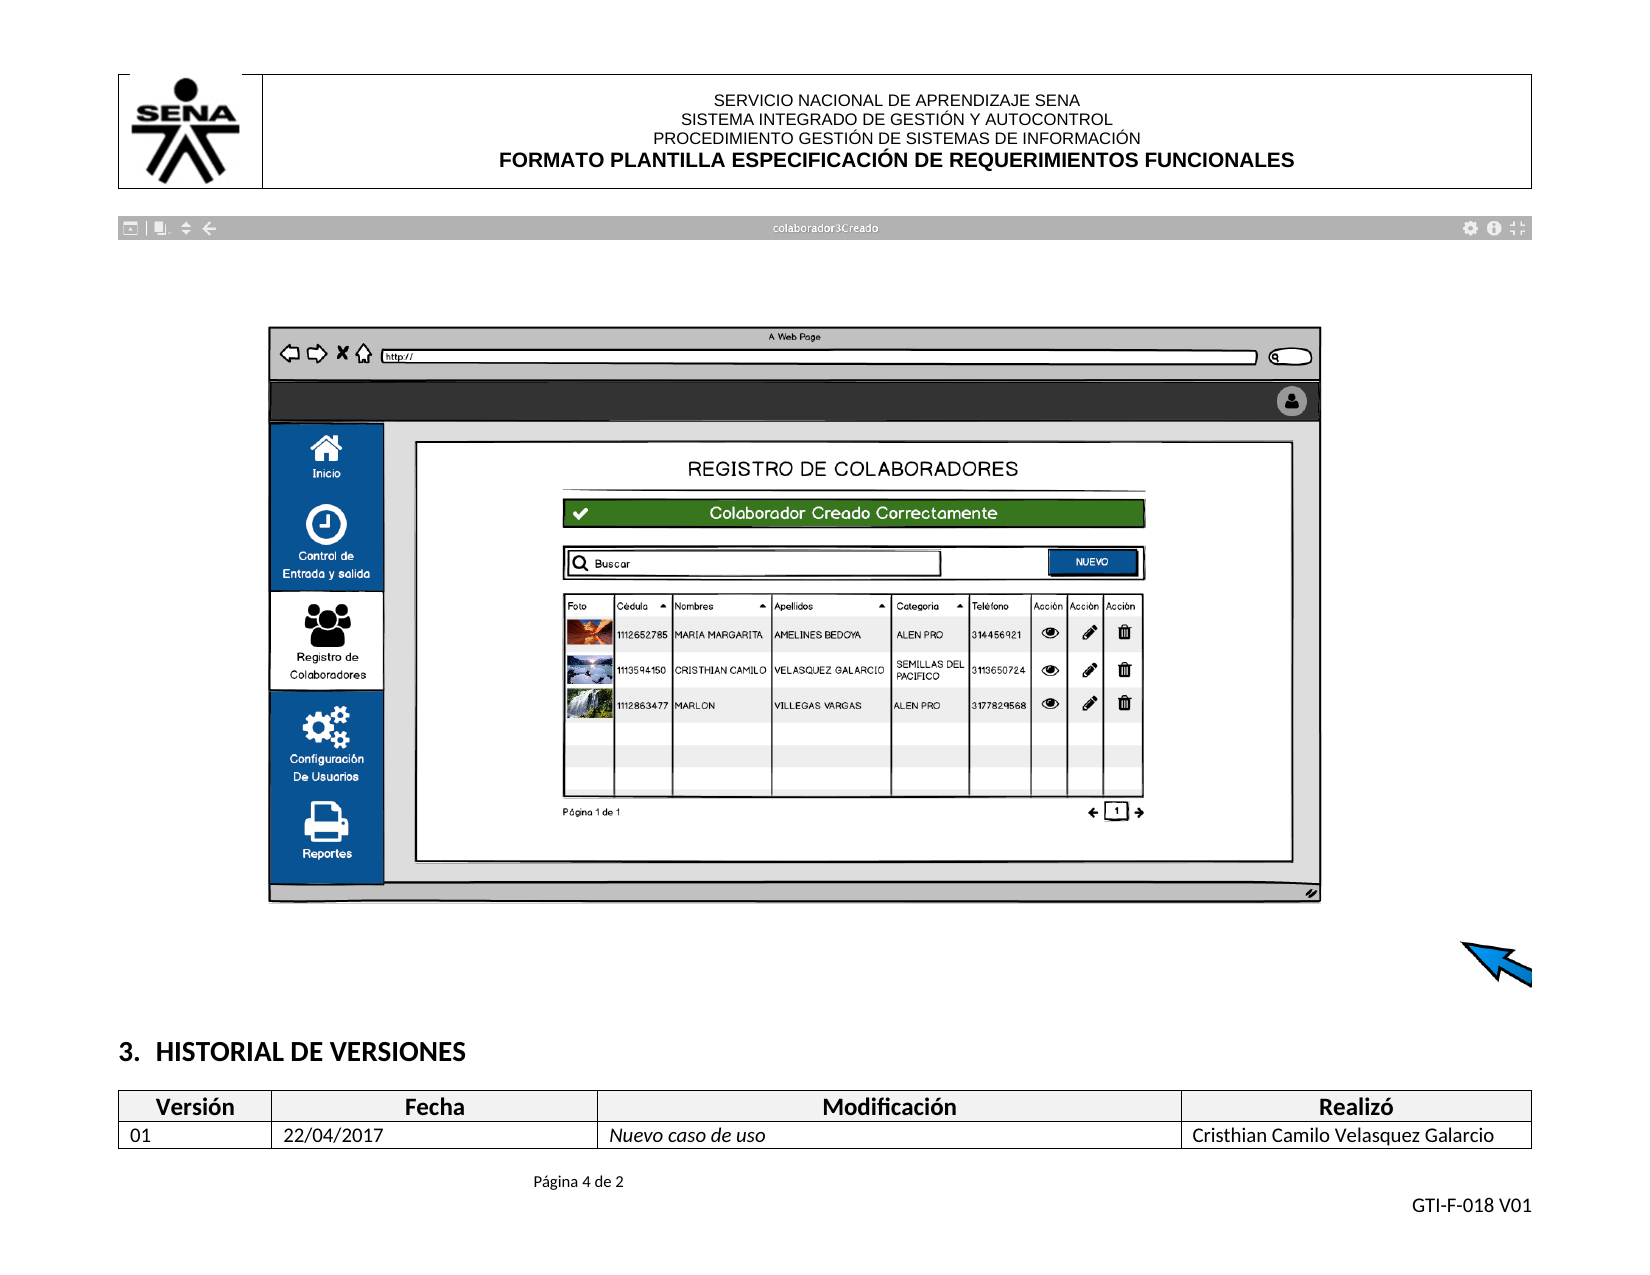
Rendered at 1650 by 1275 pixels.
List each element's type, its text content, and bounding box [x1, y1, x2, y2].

picture [118, 216, 1532, 1013]
table_cell 01 [119, 1122, 271, 1148]
table_header Realizó [1182, 1091, 1531, 1121]
table_header Modificación [598, 1091, 1181, 1121]
picture [129, 74, 242, 188]
table_header Versión [119, 1091, 271, 1121]
table_cell Cristhian Camilo Velasquez Galarcio [1182, 1122, 1531, 1148]
list HISTORIAL DE VERSIONES [118, 1033, 1532, 1069]
table_header Fecha [272, 1091, 597, 1121]
table_cell Nuevo caso de uso [598, 1122, 1181, 1148]
table_cell 22/04/2017 [272, 1122, 597, 1148]
